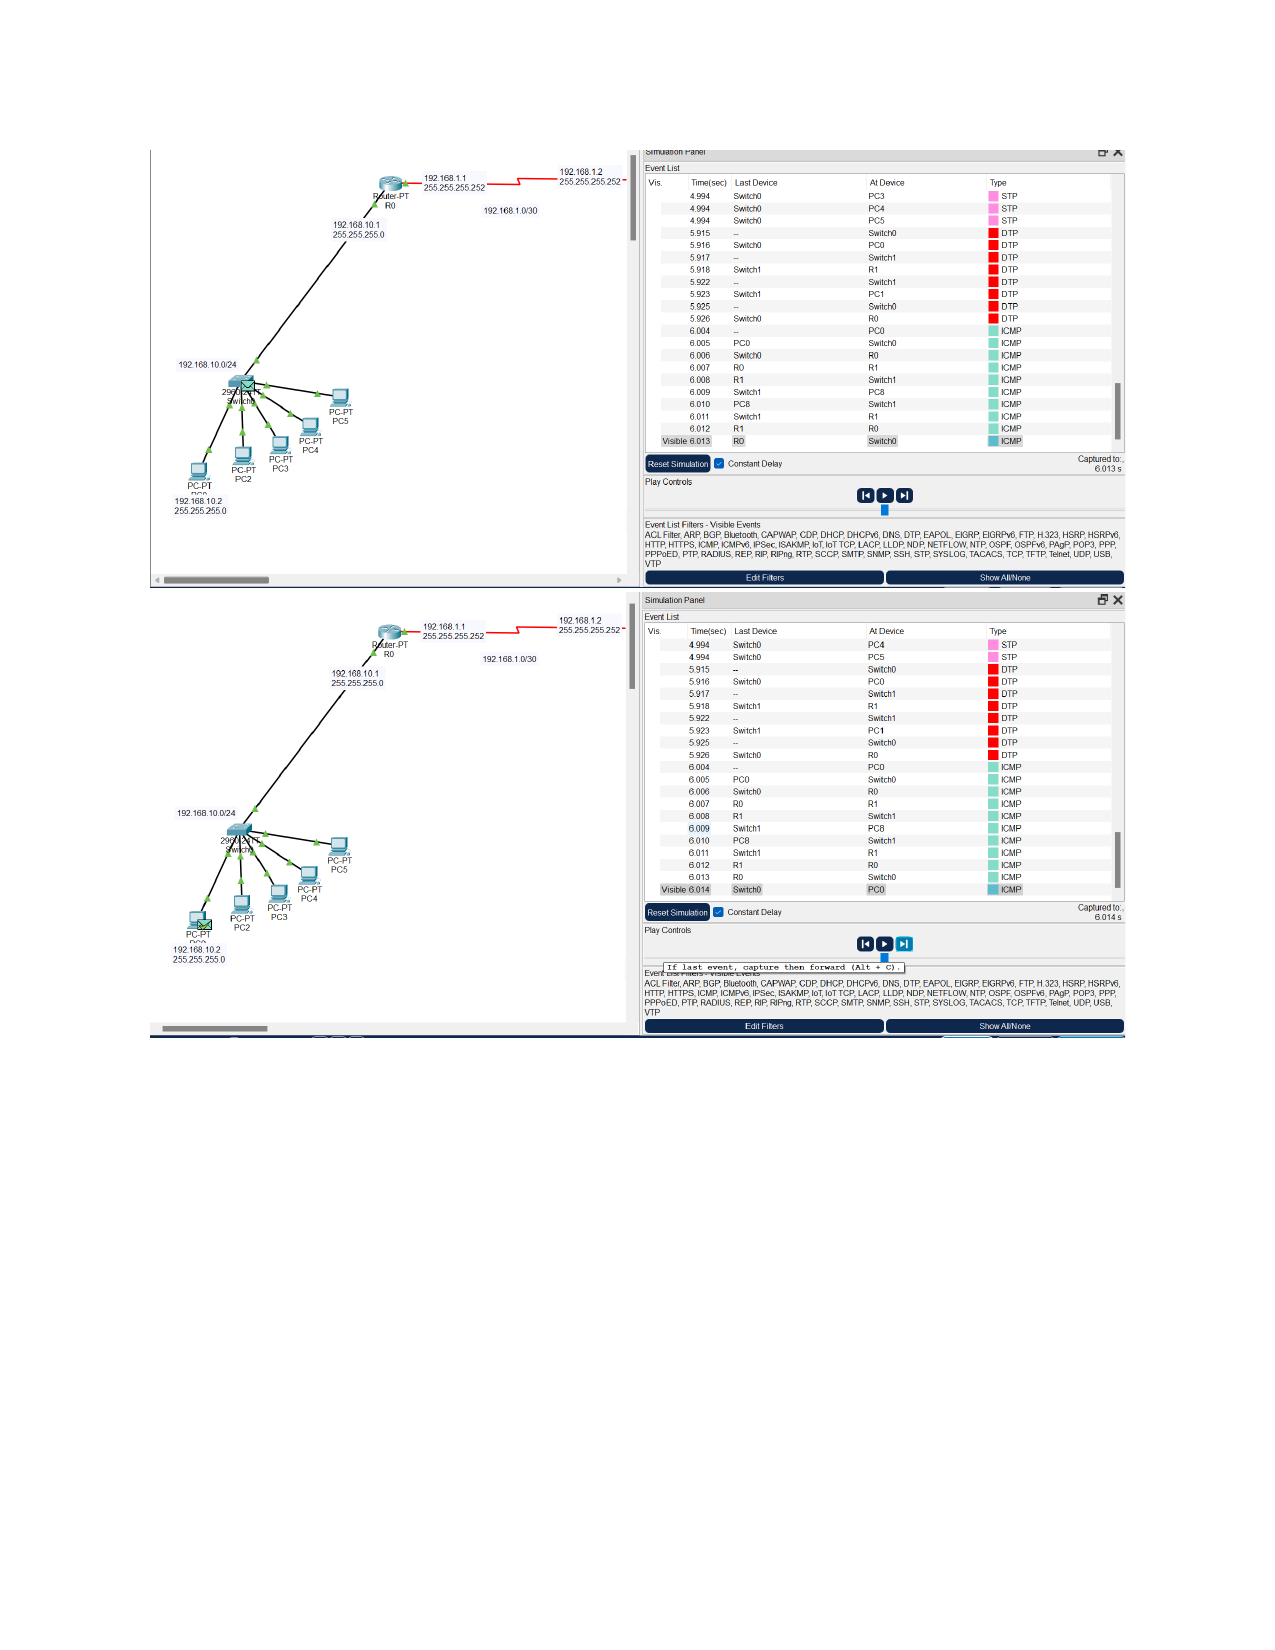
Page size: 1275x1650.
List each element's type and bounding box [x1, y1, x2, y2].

picture [150, 150, 1125, 588]
picture [150, 592, 1125, 1038]
